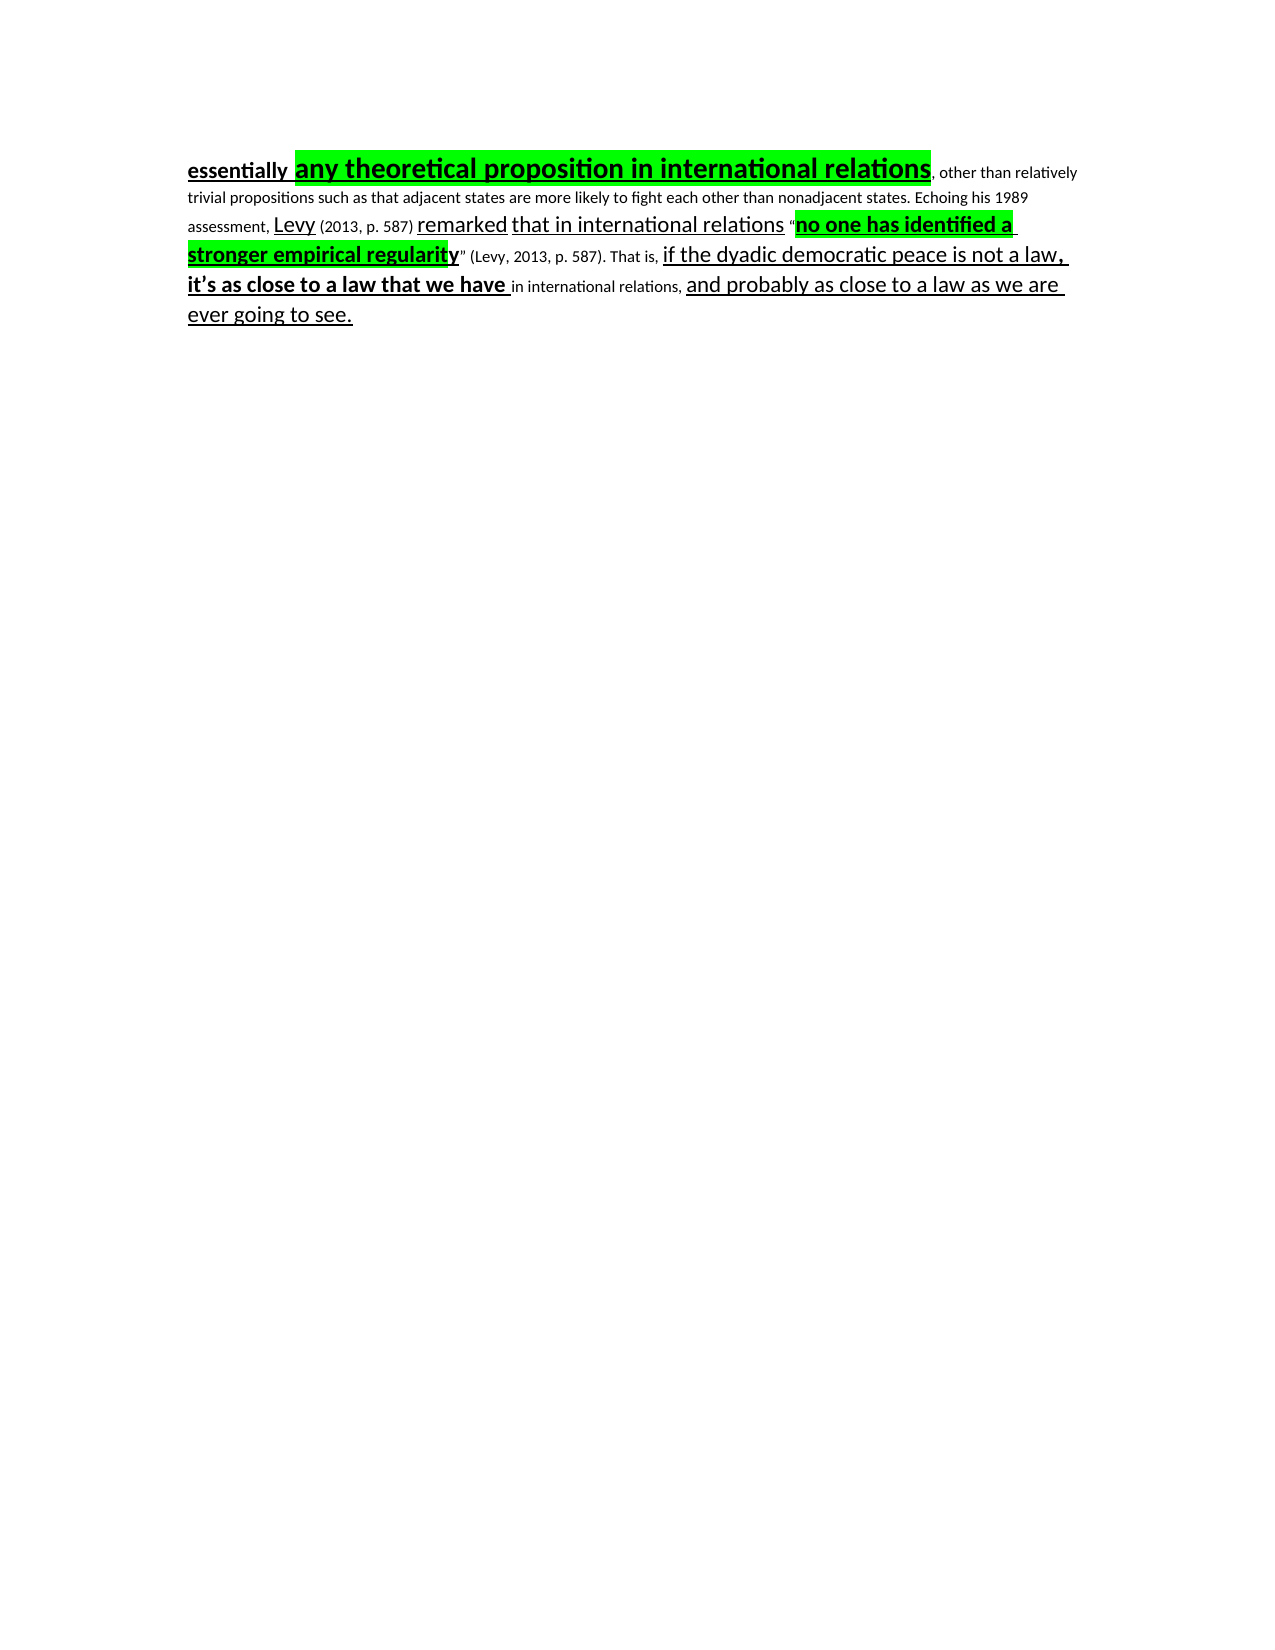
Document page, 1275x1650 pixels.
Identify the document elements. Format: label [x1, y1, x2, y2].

text [187, 150, 1087, 328]
